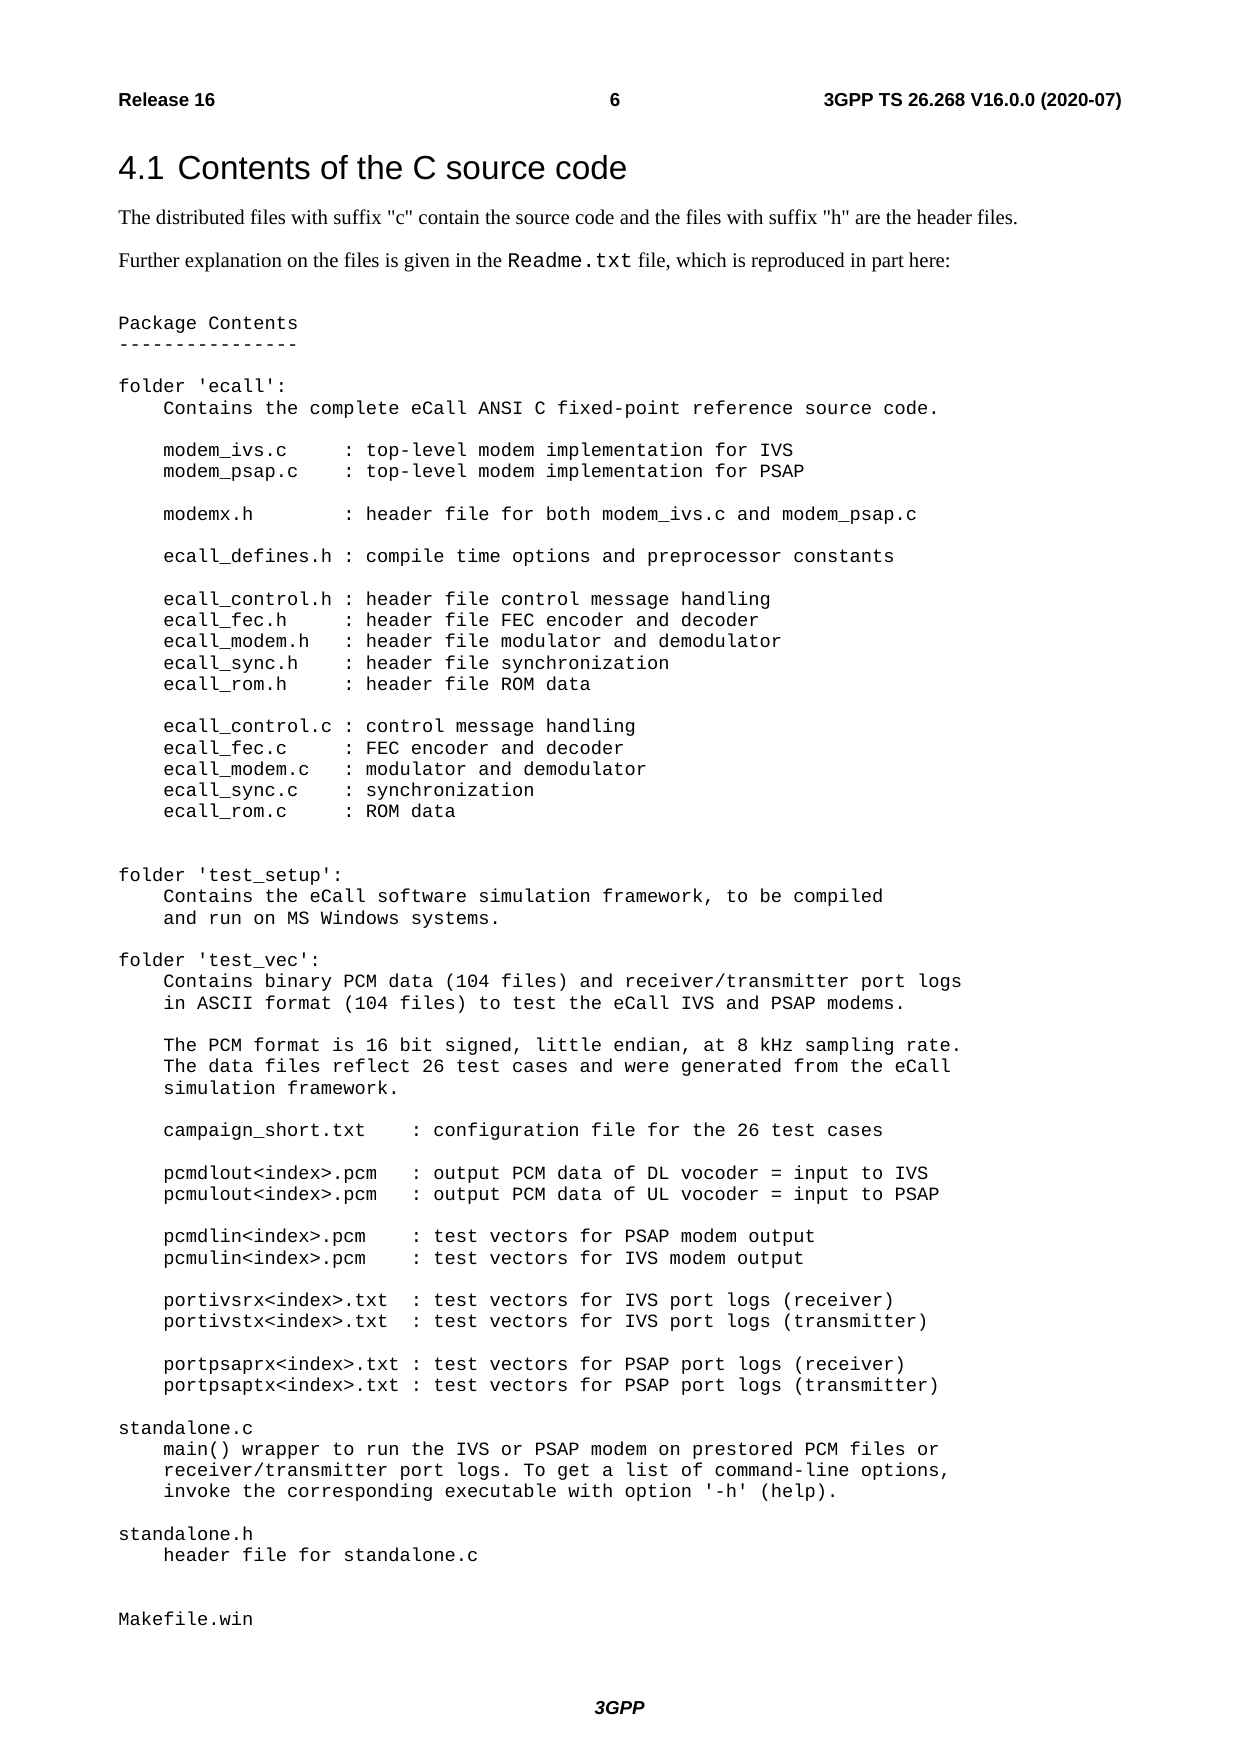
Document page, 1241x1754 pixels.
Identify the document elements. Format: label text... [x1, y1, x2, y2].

text simulation framework. [118, 1078, 1122, 1100]
text ecall_fec.c : FEC encoder and decoder [118, 738, 1122, 760]
text ecall_sync.c : synchronization [118, 781, 1122, 802]
text ecall_modem.h : header file modulator and demodulator [118, 632, 1122, 653]
text in ASCII format (104 files) to test the eCall IVS and PSAP modems. [118, 993, 1122, 1015]
text receiver/transmitter port logs. To get a list of command-line options, [118, 1461, 1122, 1482]
text Contains the eCall software simulation framework, to be compiled [118, 887, 1122, 908]
text pcmulout<index>.pcm : output PCM data of UL vocoder = input to PSAP [118, 1185, 1122, 1206]
text ecall_control.h : header file control message handling [118, 590, 1122, 611]
text ecall_rom.h : header file ROM data [118, 675, 1122, 696]
text main() wrapper to run the IVS or PSAP modem on prestored PCM files or [118, 1440, 1122, 1461]
text modem_ivs.c : top-level modem implementation for IVS [118, 441, 1122, 462]
text ecall_modem.c : modulator and demodulator [118, 760, 1122, 781]
text The data files reflect 26 test cases and were generated from the eCall [118, 1057, 1122, 1078]
text portpsaptx<index>.txt : test vectors for PSAP port logs (transmitter) [118, 1376, 1122, 1397]
text ecall_fec.h : header file FEC encoder and decoder [118, 611, 1122, 632]
text standalone.c [118, 1418, 1122, 1440]
text pcmdlout<index>.pcm : output PCM data of DL vocoder = input to IVS [118, 1163, 1122, 1185]
text portpsaprx<index>.txt : test vectors for PSAP port logs (receiver) [118, 1355, 1122, 1376]
text Contains the complete eCall ANSI C fixed-point reference source code. [118, 398, 1122, 420]
text campaign_short.txt : configuration file for the 26 test cases [118, 1121, 1122, 1142]
text modem_psap.c : top-level modem implementation for PSAP [118, 462, 1122, 483]
text standalone.h [118, 1525, 1122, 1546]
text portivstx<index>.txt : test vectors for IVS port logs (transmitter) [118, 1312, 1122, 1333]
text Package Contents [118, 313, 1122, 335]
text and run on MS Windows systems. [118, 908, 1122, 930]
text The PCM format is 16 bit signed, little endian, at 8 kHz sampling rate. [118, 1036, 1122, 1057]
text ecall_sync.h : header file synchronization [118, 653, 1122, 675]
subtitle 4.1 Contents of the C source code [118, 148, 1122, 186]
text folder 'test_setup': [118, 866, 1122, 887]
text folder 'ecall': [118, 377, 1122, 398]
text ecall_rom.c : ROM data [118, 802, 1122, 823]
text portivsrx<index>.txt : test vectors for IVS port logs (receiver) [118, 1291, 1122, 1312]
text header file for standalone.c [118, 1546, 1122, 1567]
text folder 'test_vec': [118, 951, 1122, 972]
text ecall_control.c : control message handling [118, 717, 1122, 738]
text Contains binary PCM data (104 files) and receiver/transmitter port logs [118, 972, 1122, 993]
text Makefile.win [118, 1610, 1122, 1631]
text pcmdlin<index>.pcm : test vectors for PSAP modem output [118, 1227, 1122, 1248]
text modemx.h : header file for both modem_ivs.c and modem_psap.c [118, 505, 1122, 526]
list Further explanation on the files is given in the Readme.txt file, which is reproduced in part here: [118, 248, 1122, 273]
text ecall_defines.h : compile time options and preprocessor constants [118, 547, 1122, 568]
text invoke the corresponding executable with option '-h' (help). [118, 1482, 1122, 1503]
text ---------------- [118, 335, 1122, 356]
list The distributed files with suffix "c" contain the source code and the files with suffix "h" are the header files. [118, 205, 1122, 229]
text pcmulin<index>.pcm : test vectors for IVS modem output [118, 1248, 1122, 1270]
